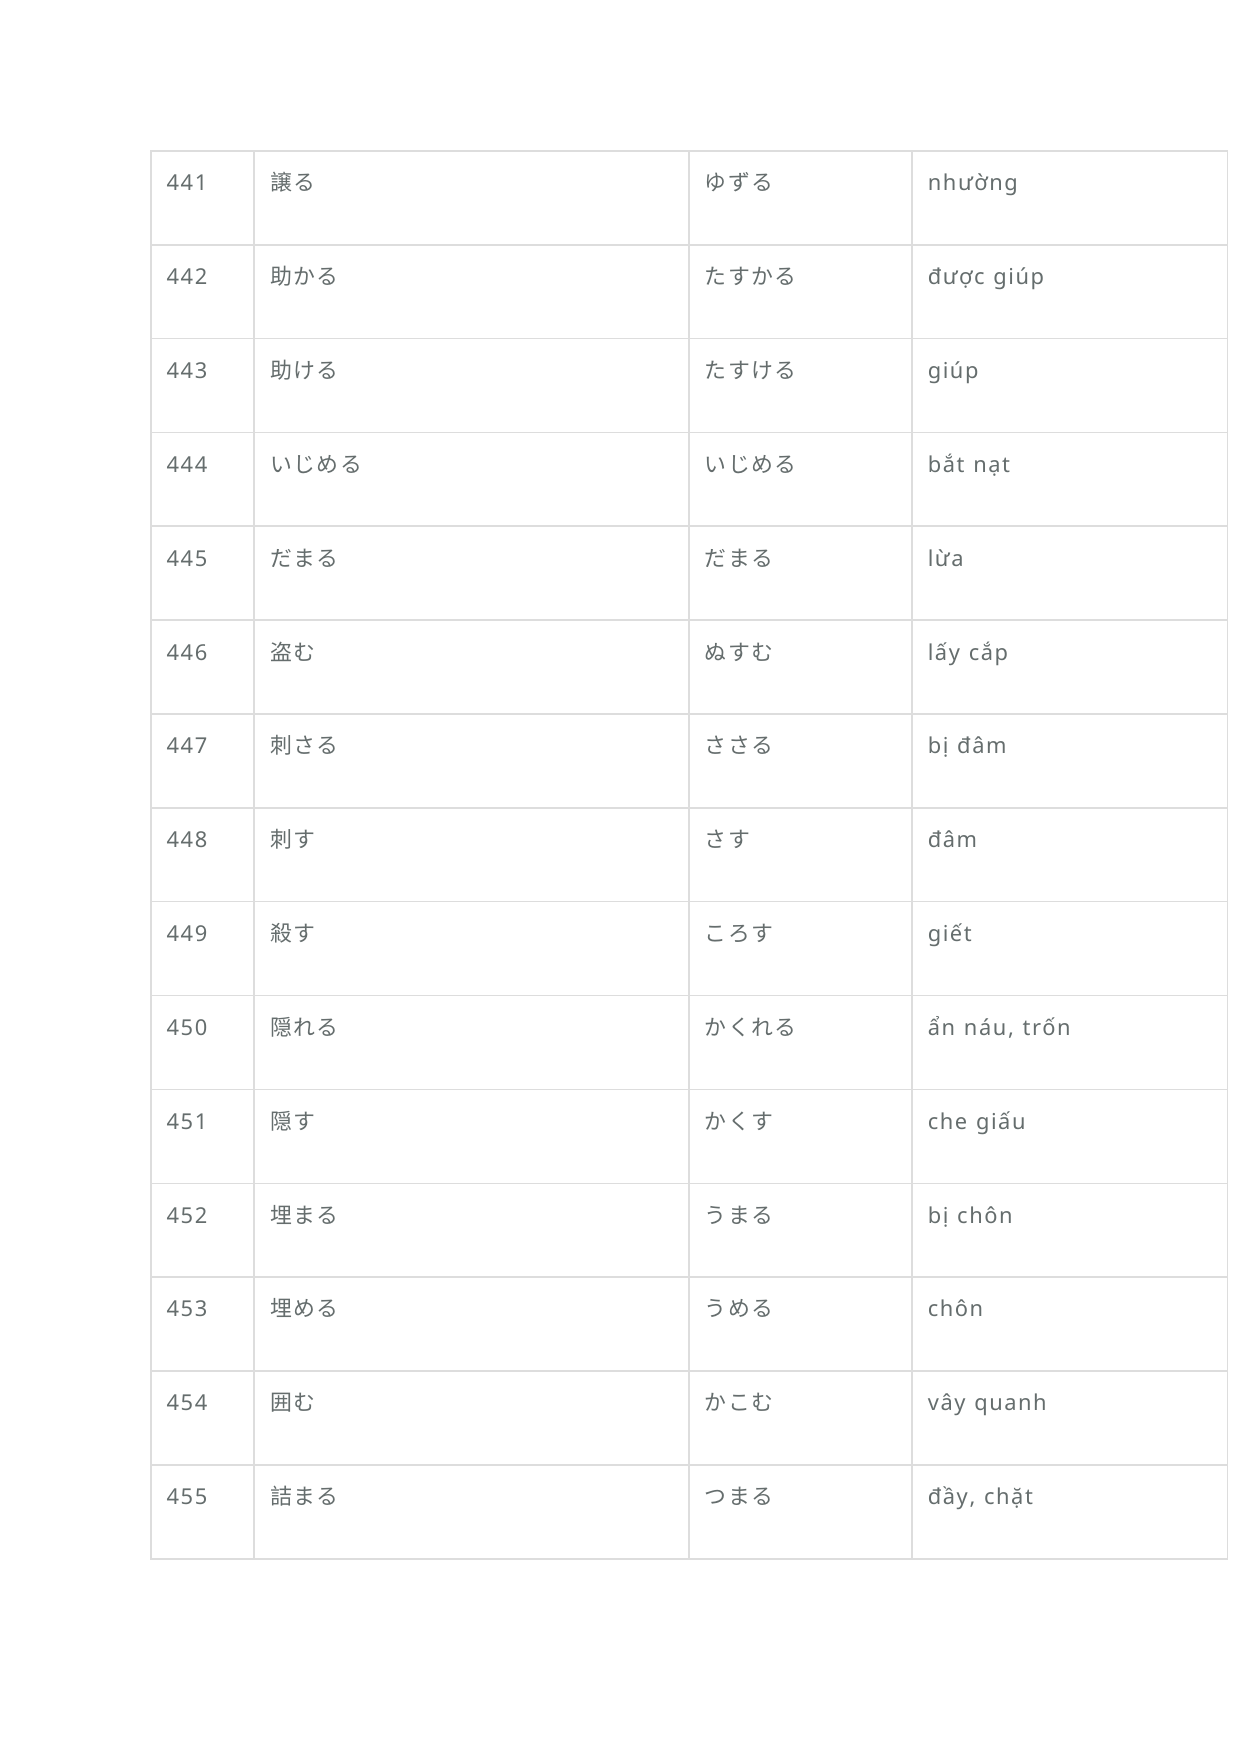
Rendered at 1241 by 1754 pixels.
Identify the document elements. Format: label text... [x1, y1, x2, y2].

table_cell かくれる [690, 996, 911, 1088]
table_cell 詰まる [255, 1466, 688, 1558]
table_cell 殺す [255, 902, 688, 995]
table_cell che giấu [913, 1090, 1227, 1182]
table_cell 453 [152, 1278, 253, 1370]
table_cell giết [913, 902, 1227, 995]
table_cell 448 [152, 809, 253, 901]
table_cell うめる [690, 1278, 911, 1370]
table_cell nhường [913, 152, 1227, 244]
table_cell うまる [690, 1184, 911, 1276]
table_cell つまる [690, 1466, 911, 1558]
table_cell たすかる [690, 246, 911, 338]
table_cell いじめる [255, 433, 688, 525]
table_cell 451 [152, 1090, 253, 1182]
table_cell ゆずる [690, 152, 911, 244]
table_cell 隠す [255, 1090, 688, 1182]
table_cell 445 [152, 527, 253, 619]
table_cell 444 [152, 433, 253, 525]
table_cell 442 [152, 246, 253, 338]
table_cell だまる [255, 527, 688, 619]
table_cell さす [690, 809, 911, 901]
table_cell ぬすむ [690, 621, 911, 713]
table_cell giúp [913, 339, 1227, 432]
table_cell lừa [913, 527, 1227, 619]
table_cell 454 [152, 1372, 253, 1464]
table_cell 囲む [255, 1372, 688, 1464]
table_cell 隠れる [255, 996, 688, 1088]
table_cell bắt nạt [913, 433, 1227, 525]
table_cell ẩn náu, trốn [913, 996, 1227, 1088]
table_cell 助ける [255, 339, 688, 432]
table_cell chôn [913, 1278, 1227, 1370]
table_cell 441 [152, 152, 253, 244]
table_cell 450 [152, 996, 253, 1088]
table_cell bị đâm [913, 715, 1227, 807]
table_cell 盗む [255, 621, 688, 713]
table_cell 447 [152, 715, 253, 807]
table_cell 446 [152, 621, 253, 713]
table_cell 449 [152, 902, 253, 995]
table_cell かくす [690, 1090, 911, 1182]
table_cell 455 [152, 1466, 253, 1558]
table_cell ころす [690, 902, 911, 995]
table_cell いじめる [690, 433, 911, 525]
table_cell 譲る [255, 152, 688, 244]
table_cell bị chôn [913, 1184, 1227, 1276]
table_cell lấy cắp [913, 621, 1227, 713]
table_cell だまる [690, 527, 911, 619]
table_cell 刺さる [255, 715, 688, 807]
table_cell 埋める [255, 1278, 688, 1370]
table_cell 刺す [255, 809, 688, 901]
table_cell được giúp [913, 246, 1227, 338]
table_cell 443 [152, 339, 253, 432]
table_cell 452 [152, 1184, 253, 1276]
table_cell かこむ [690, 1372, 911, 1464]
table_cell ささる [690, 715, 911, 807]
table_cell vây quanh [913, 1372, 1227, 1464]
table_cell đâm [913, 809, 1227, 901]
table_cell 埋まる [255, 1184, 688, 1276]
table_cell 助かる [255, 246, 688, 338]
table_cell đầy, chặt [913, 1466, 1227, 1558]
table_cell たすける [690, 339, 911, 432]
